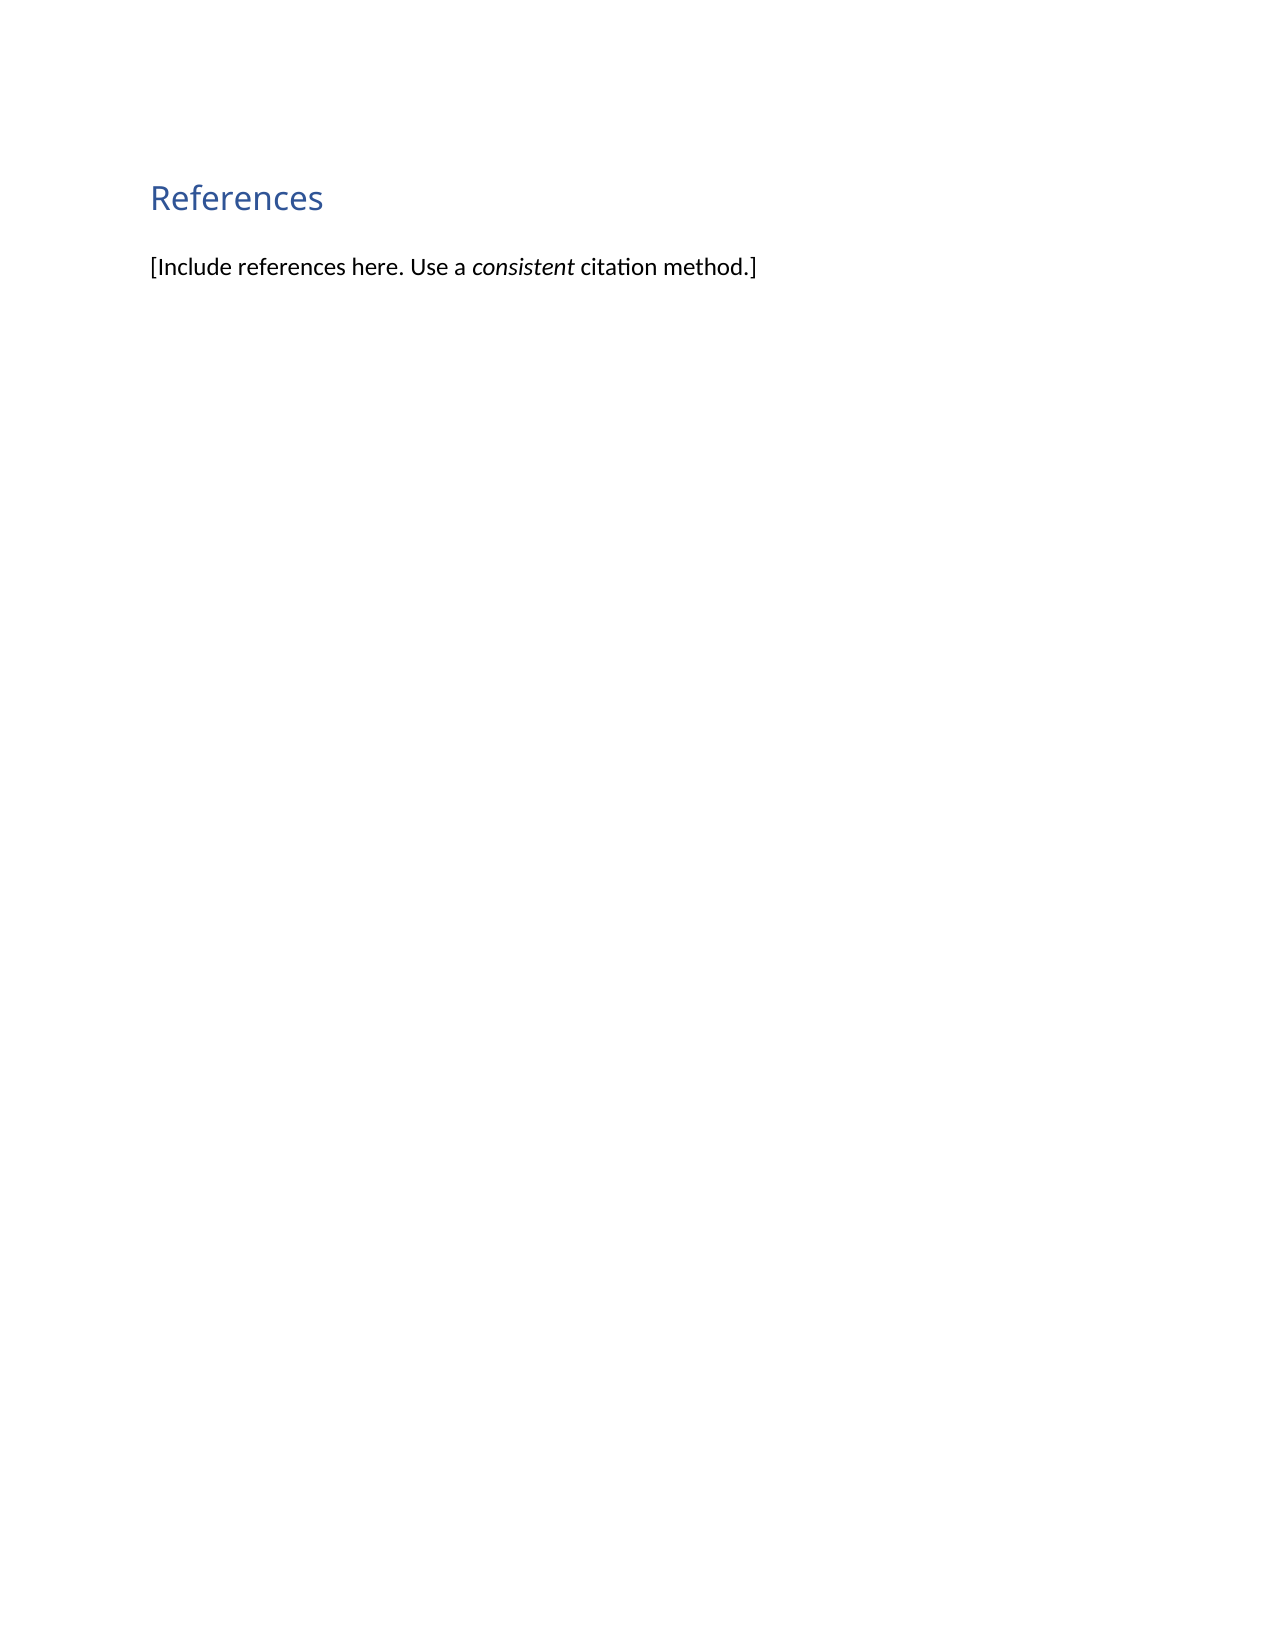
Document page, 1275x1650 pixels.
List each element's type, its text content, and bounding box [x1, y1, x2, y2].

subtitle References [150, 175, 1125, 220]
text [Include references here. Use a consistent citation method.] [150, 251, 1125, 281]
